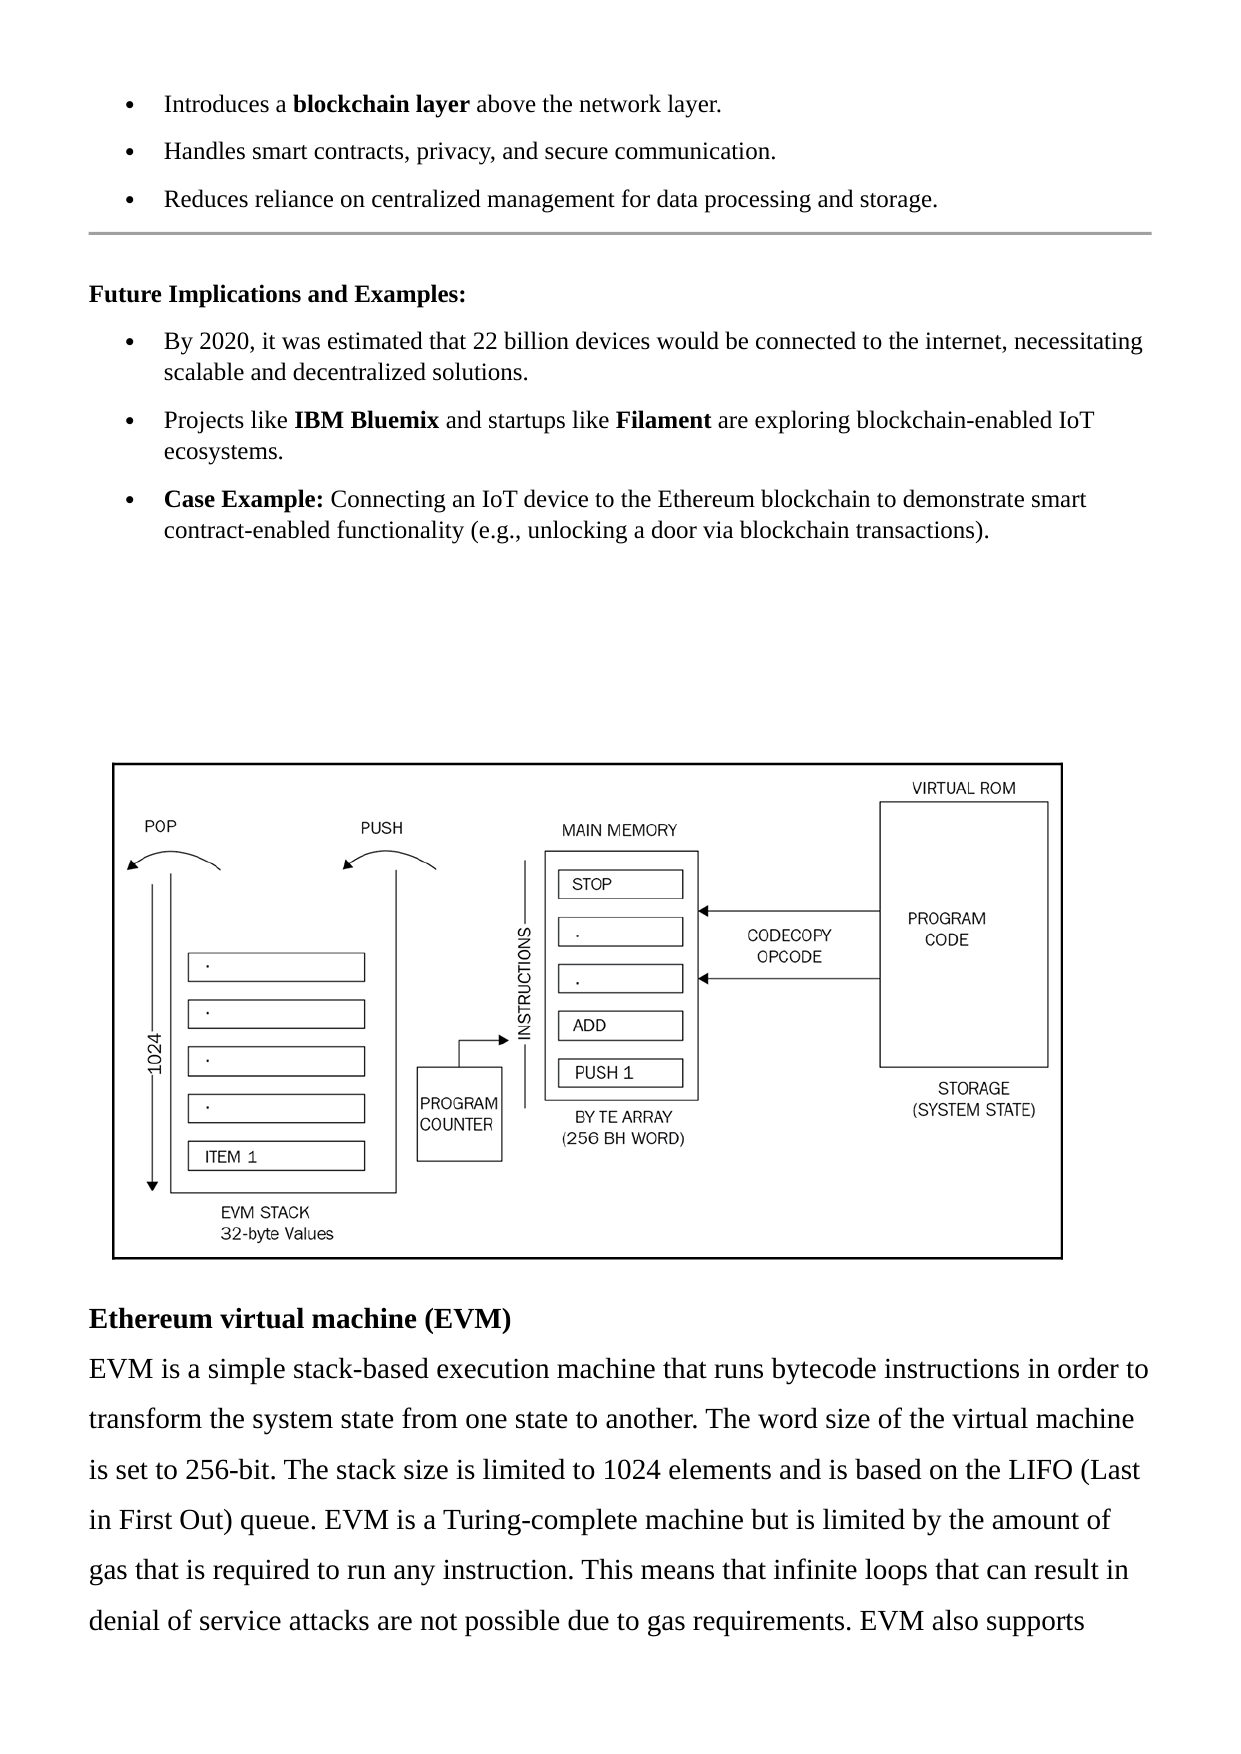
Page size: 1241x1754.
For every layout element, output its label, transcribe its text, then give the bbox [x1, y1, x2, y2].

list Case Example: Connecting an IoT device to the Ethereum blockchain to demonstrate smart contract-enabled functionality (e.g., unlocking a door via blockchain transactions). [126, 484, 1152, 544]
text Future Implications and Examples: [89, 279, 1152, 307]
picture [88, 753, 1152, 1282]
list Handles smart contracts, privacy, and secure communication. [126, 136, 1152, 165]
list By 2020, it was estimated that 22 billion devices would be connected to the internet, necessitating scalable and decentralized solutions. [126, 326, 1152, 386]
list Reduces reliance on centralized management for data processing and storage. [126, 184, 1152, 213]
list Projects like IBM Bluemix and startups like Filament are exploring blockchain-enabled IoT ecosystems. [126, 405, 1152, 465]
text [89, 1301, 1152, 1636]
list Introduces a blockchain layer above the network layer. [126, 89, 1152, 117]
